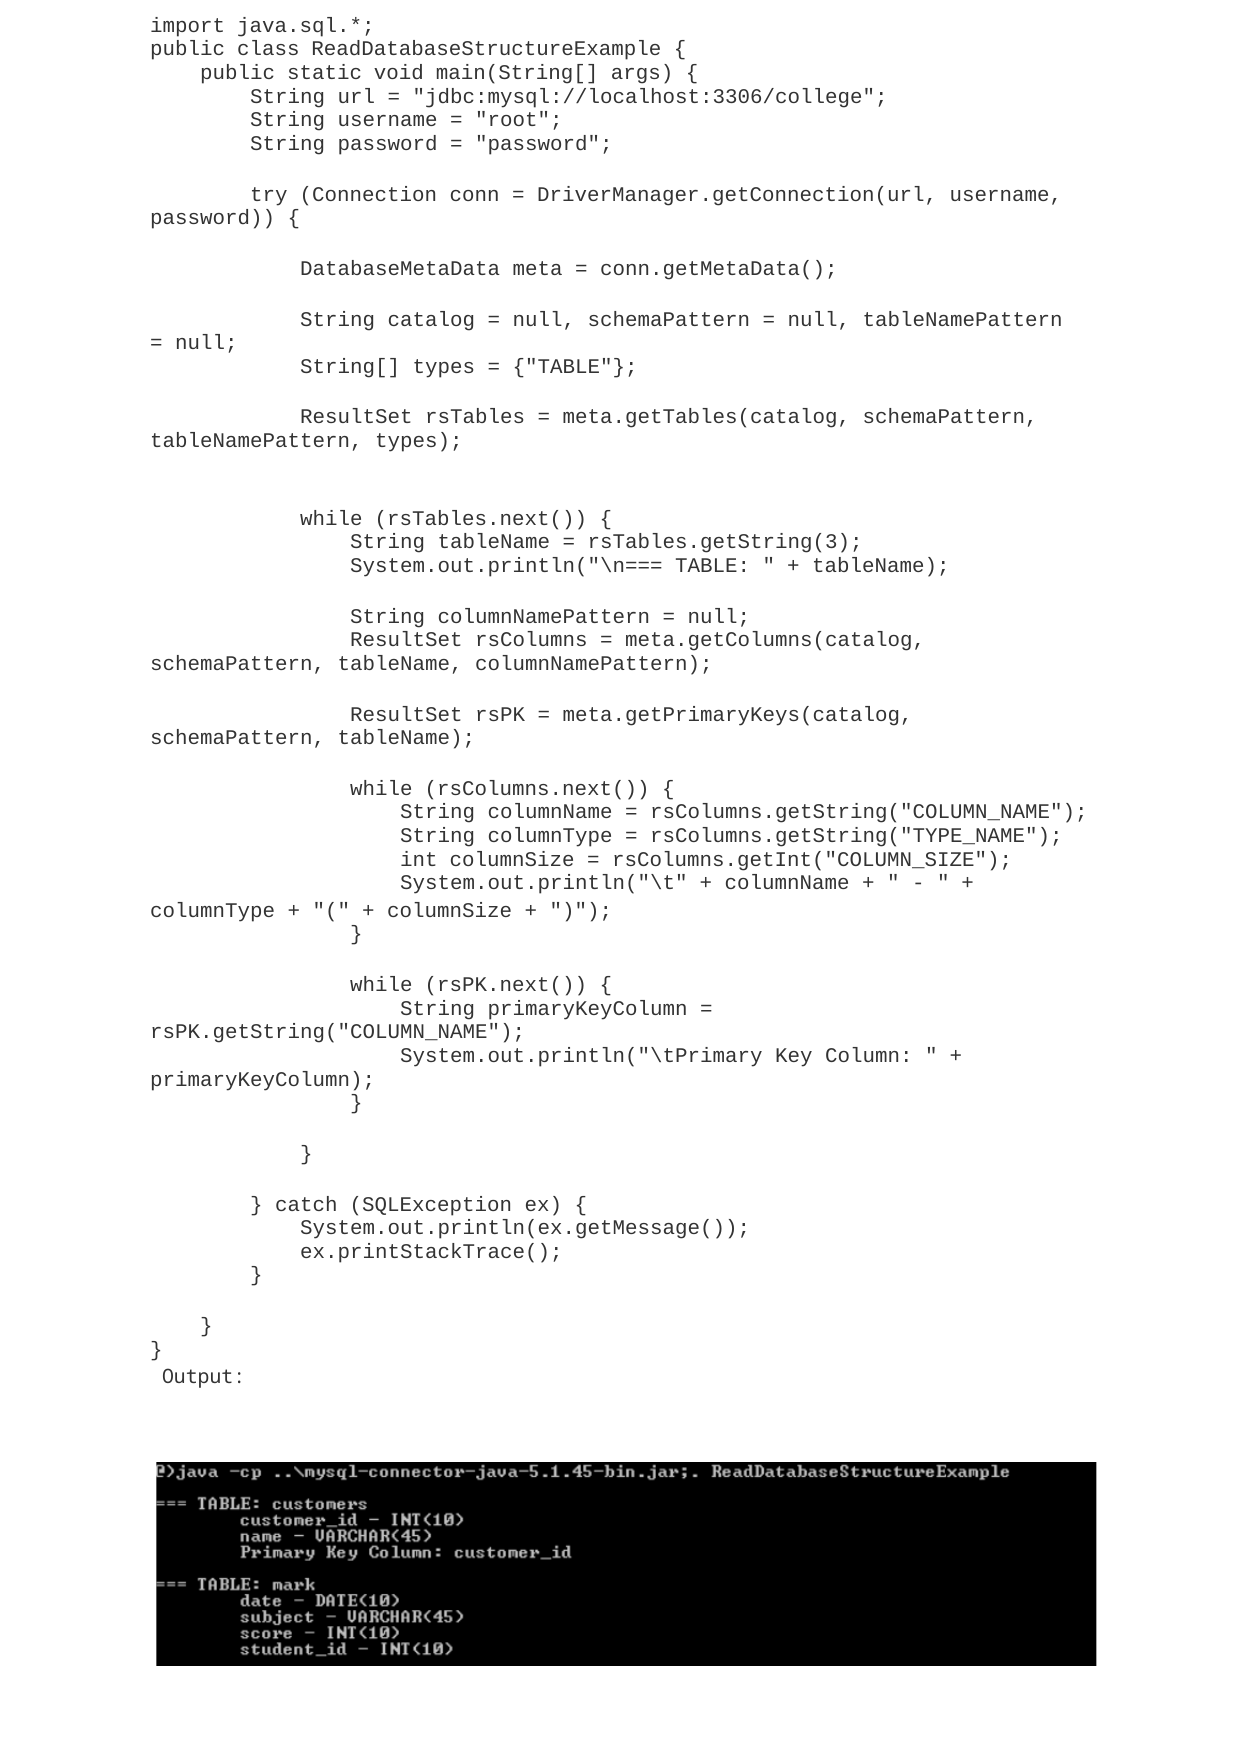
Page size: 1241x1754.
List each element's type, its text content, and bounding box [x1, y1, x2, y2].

text String[] types = {"TABLE"}; [150, 356, 1090, 379]
text String password = "password"; [150, 133, 1090, 157]
text } [150, 1092, 1090, 1116]
text ResultSet rsTables = meta.getTables(catalog, schemaPattern, tableNamePattern, types); [150, 406, 1090, 454]
text String tableName = rsTables.getString(3); [150, 531, 1090, 555]
text try (Connection conn = DriverManager.getConnection(url, username, password)) { [150, 184, 1090, 231]
text System.out.println("\tPrimary Key Column: " + primaryKeyColumn); [150, 1045, 1090, 1092]
text String catalog = null, schemaPattern = null, tableNamePattern = null; [150, 308, 1090, 356]
text String username = "root"; [150, 109, 1090, 133]
text } catch (SQLException ex) { [150, 1193, 1090, 1217]
text ex.printStackTrace(); [150, 1241, 1090, 1264]
picture [156, 1462, 1097, 1666]
text DatabaseMetaData meta = conn.getMetaData(); [150, 258, 1090, 282]
text while (rsTables.next()) { [150, 508, 1090, 531]
text String primaryKeyColumn = rsPK.getString("COLUMN_NAME"); [150, 998, 1090, 1045]
text public static void main(String[] args) { [150, 62, 1090, 86]
text public class ReadDatabaseStructureExample { [150, 38, 1090, 62]
text int columnSize = rsColumns.getInt("COLUMN_SIZE"); [150, 849, 1090, 872]
text } [150, 1339, 1090, 1362]
text String columnNamePattern = null; [150, 606, 1090, 629]
text } [150, 1143, 1090, 1167]
text System.out.println("\t" + columnName + " - " + columnType + "(" + columnSize + ")"); [150, 872, 1090, 923]
text import java.sql.*; [150, 15, 1090, 38]
text } [150, 1315, 1090, 1339]
text ResultSet rsColumns = meta.getColumns(catalog, schemaPattern, tableName, columnNamePattern); [150, 629, 1090, 677]
text System.out.println(ex.getMessage()); [150, 1217, 1090, 1241]
text String url = "jdbc:mysql://localhost:3306/college"; [150, 86, 1090, 109]
text while (rsPK.next()) { [150, 974, 1090, 998]
text String columnType = rsColumns.getString("TYPE_NAME"); [150, 825, 1090, 849]
text while (rsColumns.next()) { [150, 778, 1090, 801]
text Output: [150, 1362, 1090, 1389]
text String columnName = rsColumns.getString("COLUMN_NAME"); [150, 801, 1090, 825]
text } [150, 923, 1090, 947]
text System.out.println("\n=== TABLE: " + tableName); [150, 555, 1090, 579]
text } [150, 1264, 1090, 1288]
text ResultSet rsPK = meta.getPrimaryKeys(catalog, schemaPattern, tableName); [150, 703, 1090, 751]
